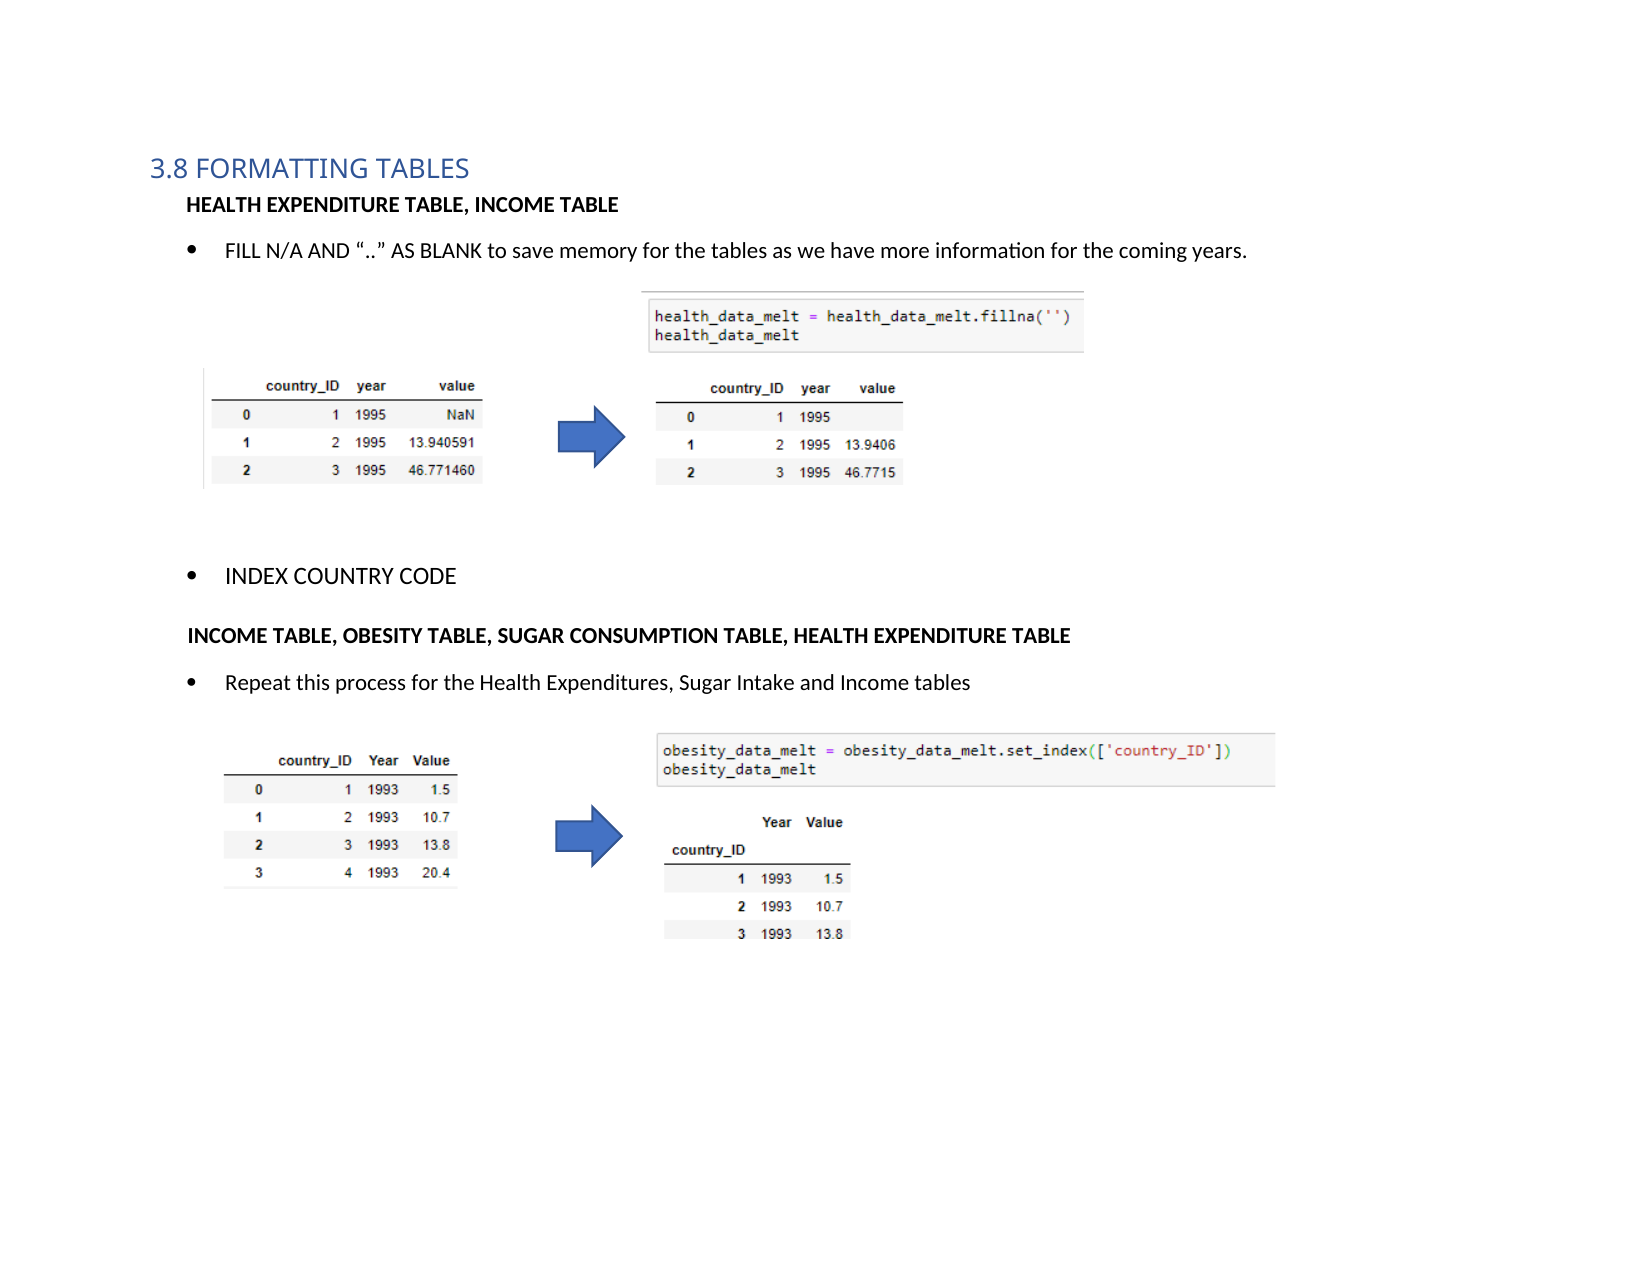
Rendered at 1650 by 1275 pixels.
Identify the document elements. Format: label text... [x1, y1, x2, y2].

picture [214, 734, 479, 889]
picture [641, 290, 1084, 485]
list Repeat this process for the Health Expenditures, Sugar Intake and Income tables [187, 668, 1500, 696]
text INCOME TABLE, OBESITY TABLE, SUGAR CONSUMPTION TABLE, HEALTH EXPENDITURE TABLE [187, 621, 1500, 649]
subtitle 3.8 FORMATTING TABLES [150, 150, 1500, 187]
picture [203, 368, 513, 489]
list FILL N/A AND “..” AS BLANK to save memory for the tables as we have more information for the coming years. [187, 237, 1500, 265]
picture [653, 728, 1276, 939]
text HEALTH EXPENDITURE TABLE, INCOME TABLE [150, 190, 1500, 218]
list INDEX COUNTRY CODE [187, 560, 1500, 591]
